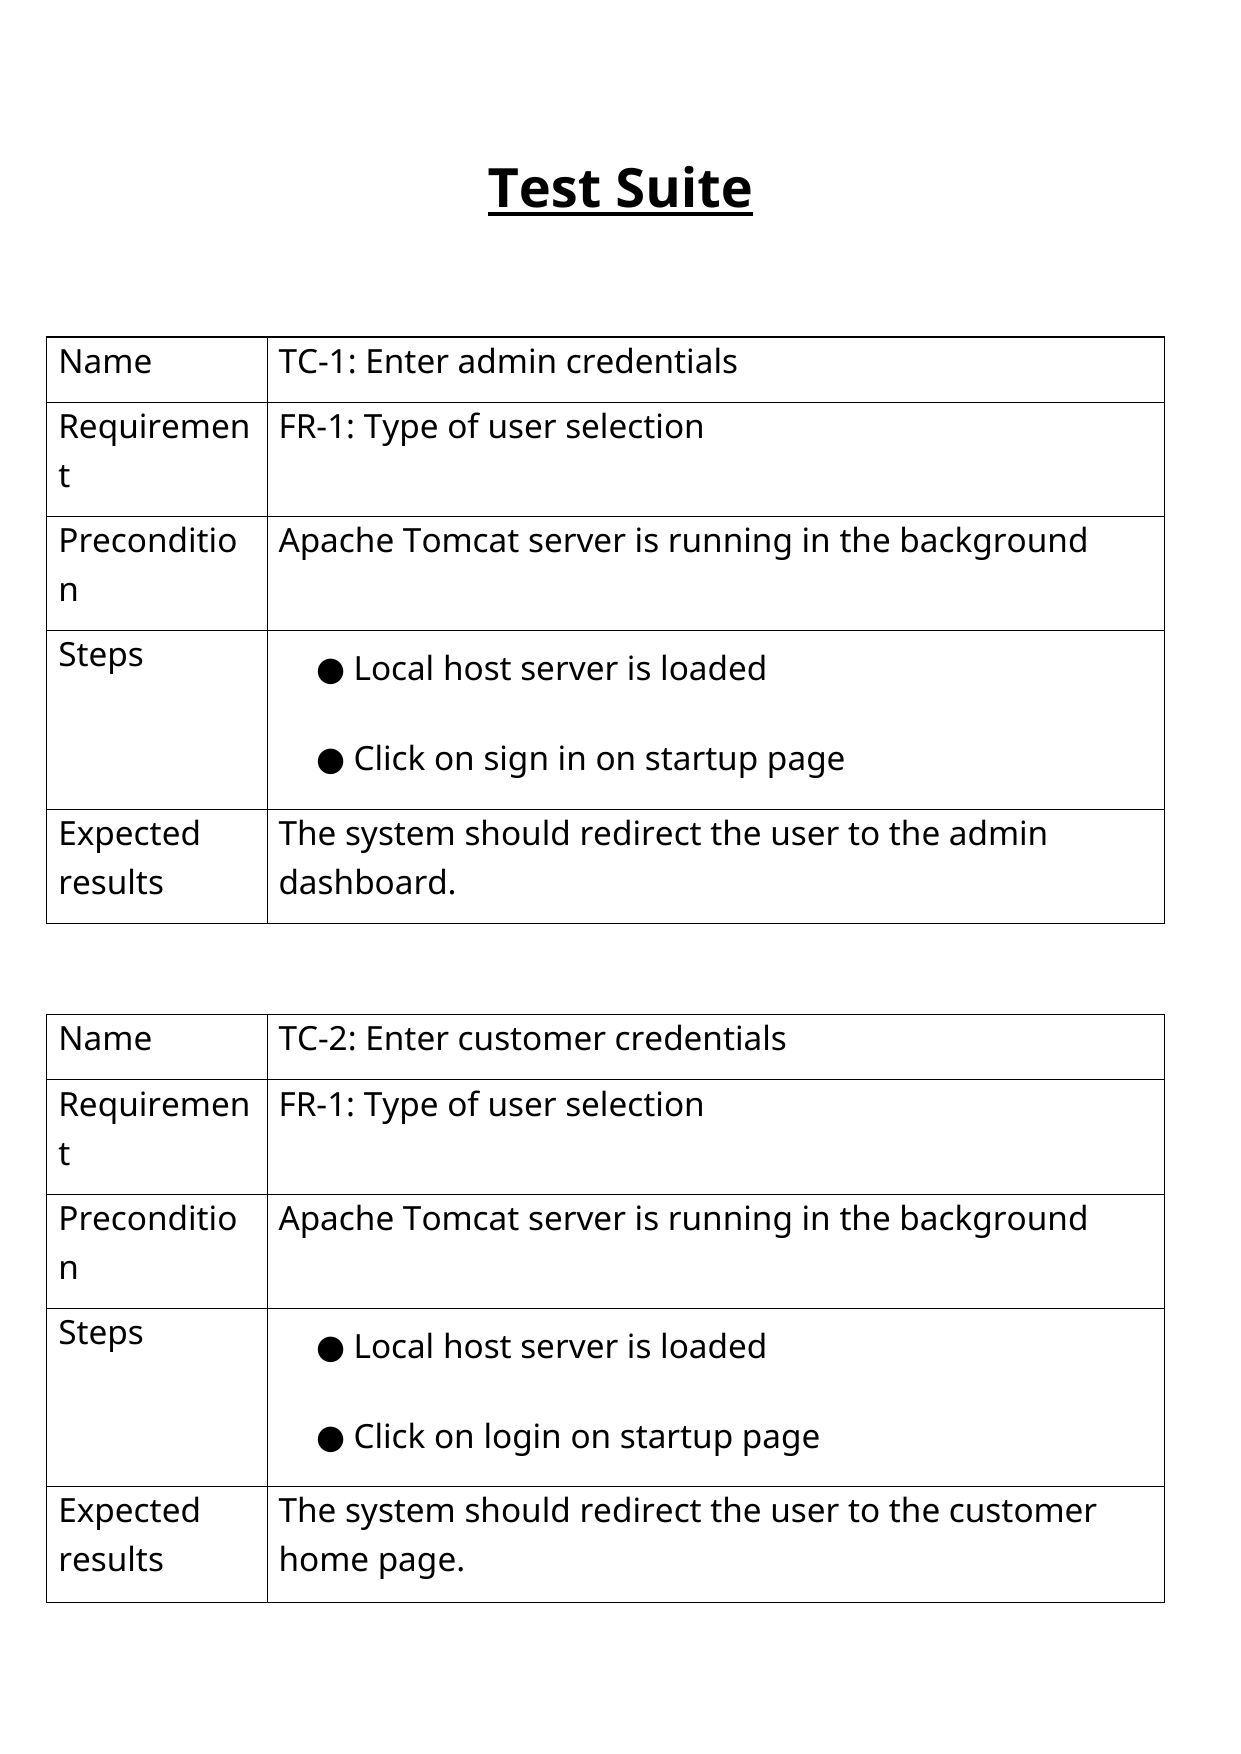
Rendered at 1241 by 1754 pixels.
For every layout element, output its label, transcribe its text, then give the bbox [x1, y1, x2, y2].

table_cell Requirement [47, 403, 267, 516]
table_header Name [47, 1015, 267, 1079]
table_header TC-2: Enter customer credentials [268, 1015, 1164, 1079]
table_cell Apache Tomcat server is running in the background [268, 517, 1164, 630]
table_cell The system should redirect the user to the customer home page. [268, 1487, 1164, 1602]
table_cell Apache Tomcat server is running in the background [268, 1195, 1164, 1308]
table_cell Expected results [47, 1487, 267, 1602]
table_cell Precondition [47, 1195, 267, 1308]
table_cell FR-1: Type of user selection [268, 403, 1164, 516]
table_cell Local host server is loaded Click on sign in on startup page [268, 631, 1164, 808]
table_cell Local host server is loaded Click on login on startup page [268, 1309, 1164, 1486]
text Test Suite [150, 150, 1090, 224]
table_cell FR-1: Type of user selection [268, 1080, 1164, 1193]
table_cell Steps [47, 1309, 267, 1486]
table_cell Steps [47, 631, 267, 808]
table_cell Precondition [47, 517, 267, 630]
table_cell Expected results [47, 810, 267, 923]
table_header TC-1: Enter admin credentials [268, 338, 1164, 402]
table_cell Requirement [47, 1080, 267, 1193]
table_cell The system should redirect the user to the admin dashboard. [268, 810, 1164, 923]
table_header Name [47, 338, 267, 402]
